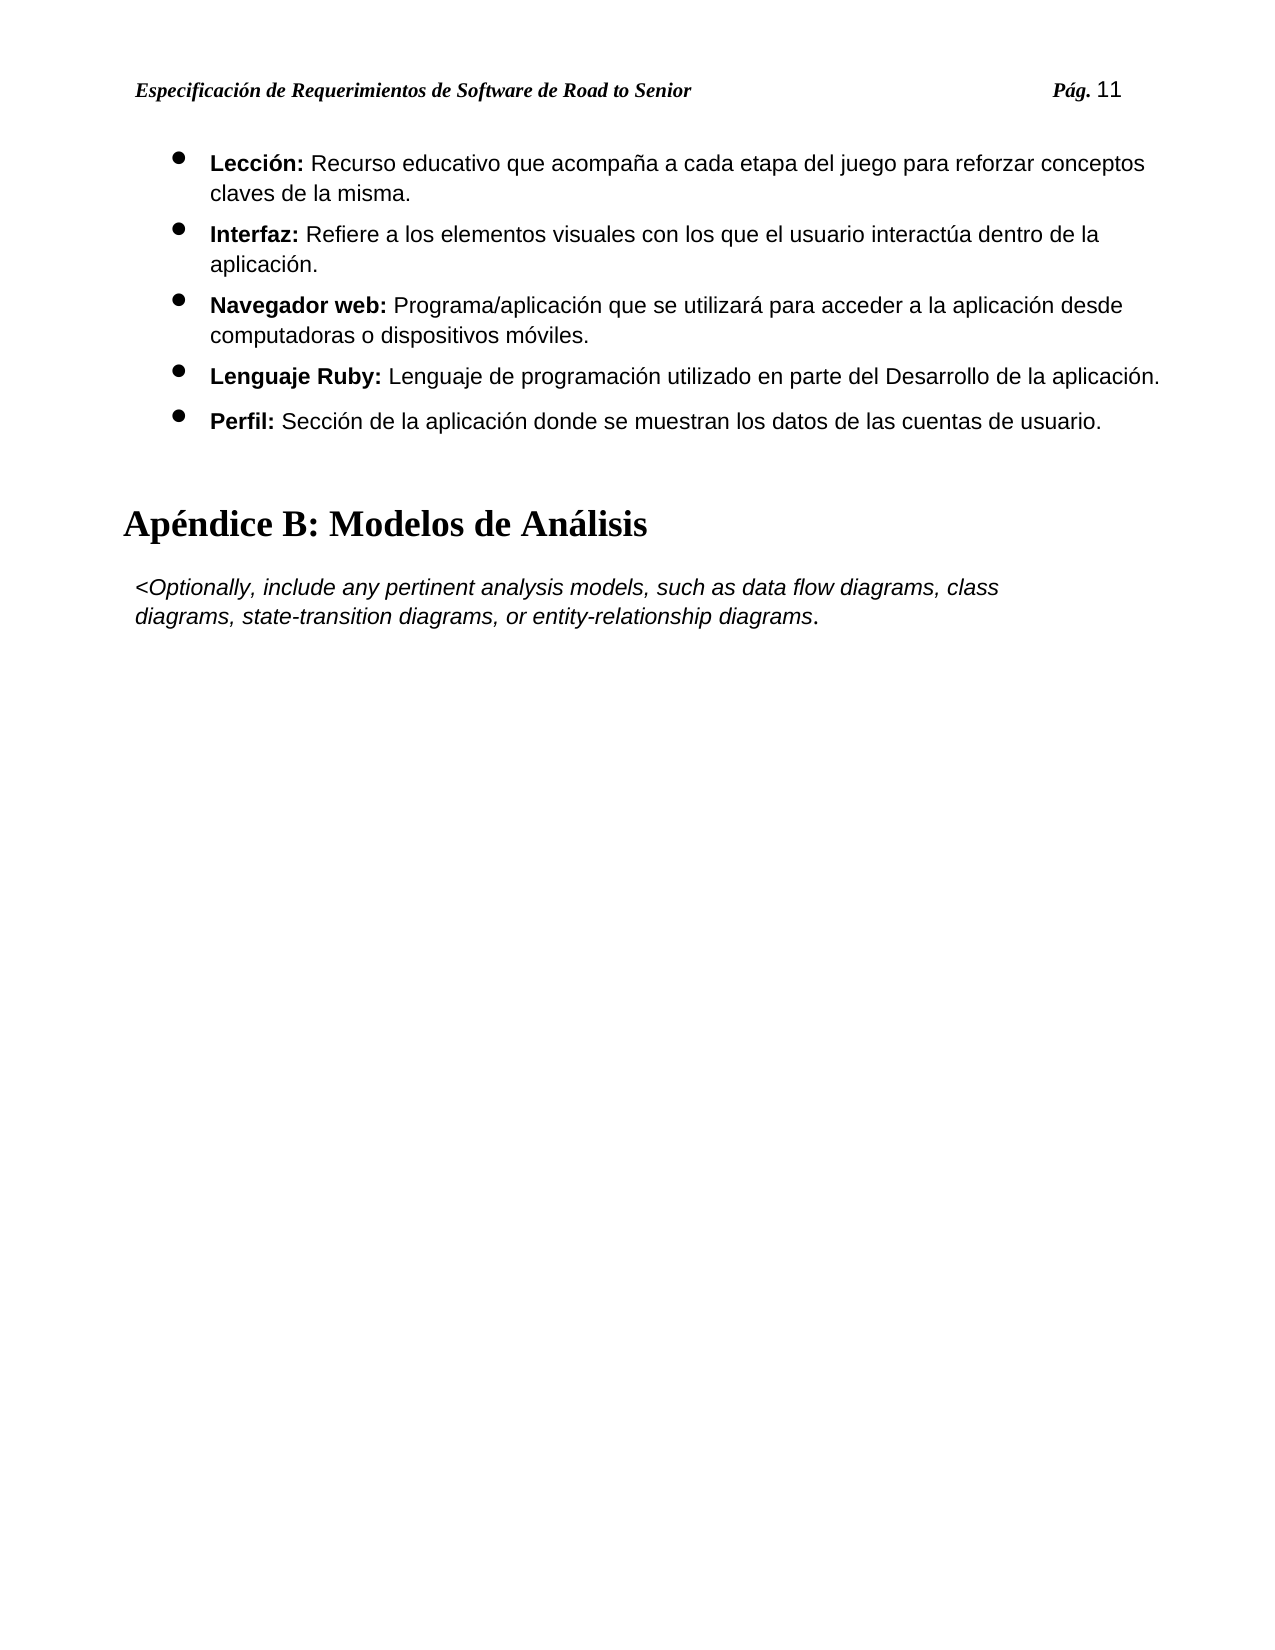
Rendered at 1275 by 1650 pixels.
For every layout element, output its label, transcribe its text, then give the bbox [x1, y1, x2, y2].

subtitle Apéndice B: Modelos de Análisis [123, 501, 1183, 544]
subtitle Perfil: Sección de la aplicación donde se muestran los datos de las cuentas de usuario. [172, 403, 1183, 437]
subtitle Lenguaje Ruby: Lenguaje de programación utilizado en parte del Desarrollo de la aplicación. [172, 359, 1183, 393]
subtitle Interfaz: Refiere a los elementos visuales con los que el usuario interactúa dentro de la aplicación. [172, 217, 1183, 277]
subtitle Navegador web: Programa/aplicación que se utilizará para acceder a la aplicación desde computadoras o dispositivos móviles. [172, 288, 1183, 348]
subtitle Lección: Recurso educativo que acompaña a cada etapa del juego para reforzar conceptos claves de la misma. [172, 146, 1183, 206]
text <Optionally, include any pertinent analysis models, such as data flow diagrams, class diagrams, state-transition diagrams, or entity-relationship diagrams. [135, 573, 1104, 631]
